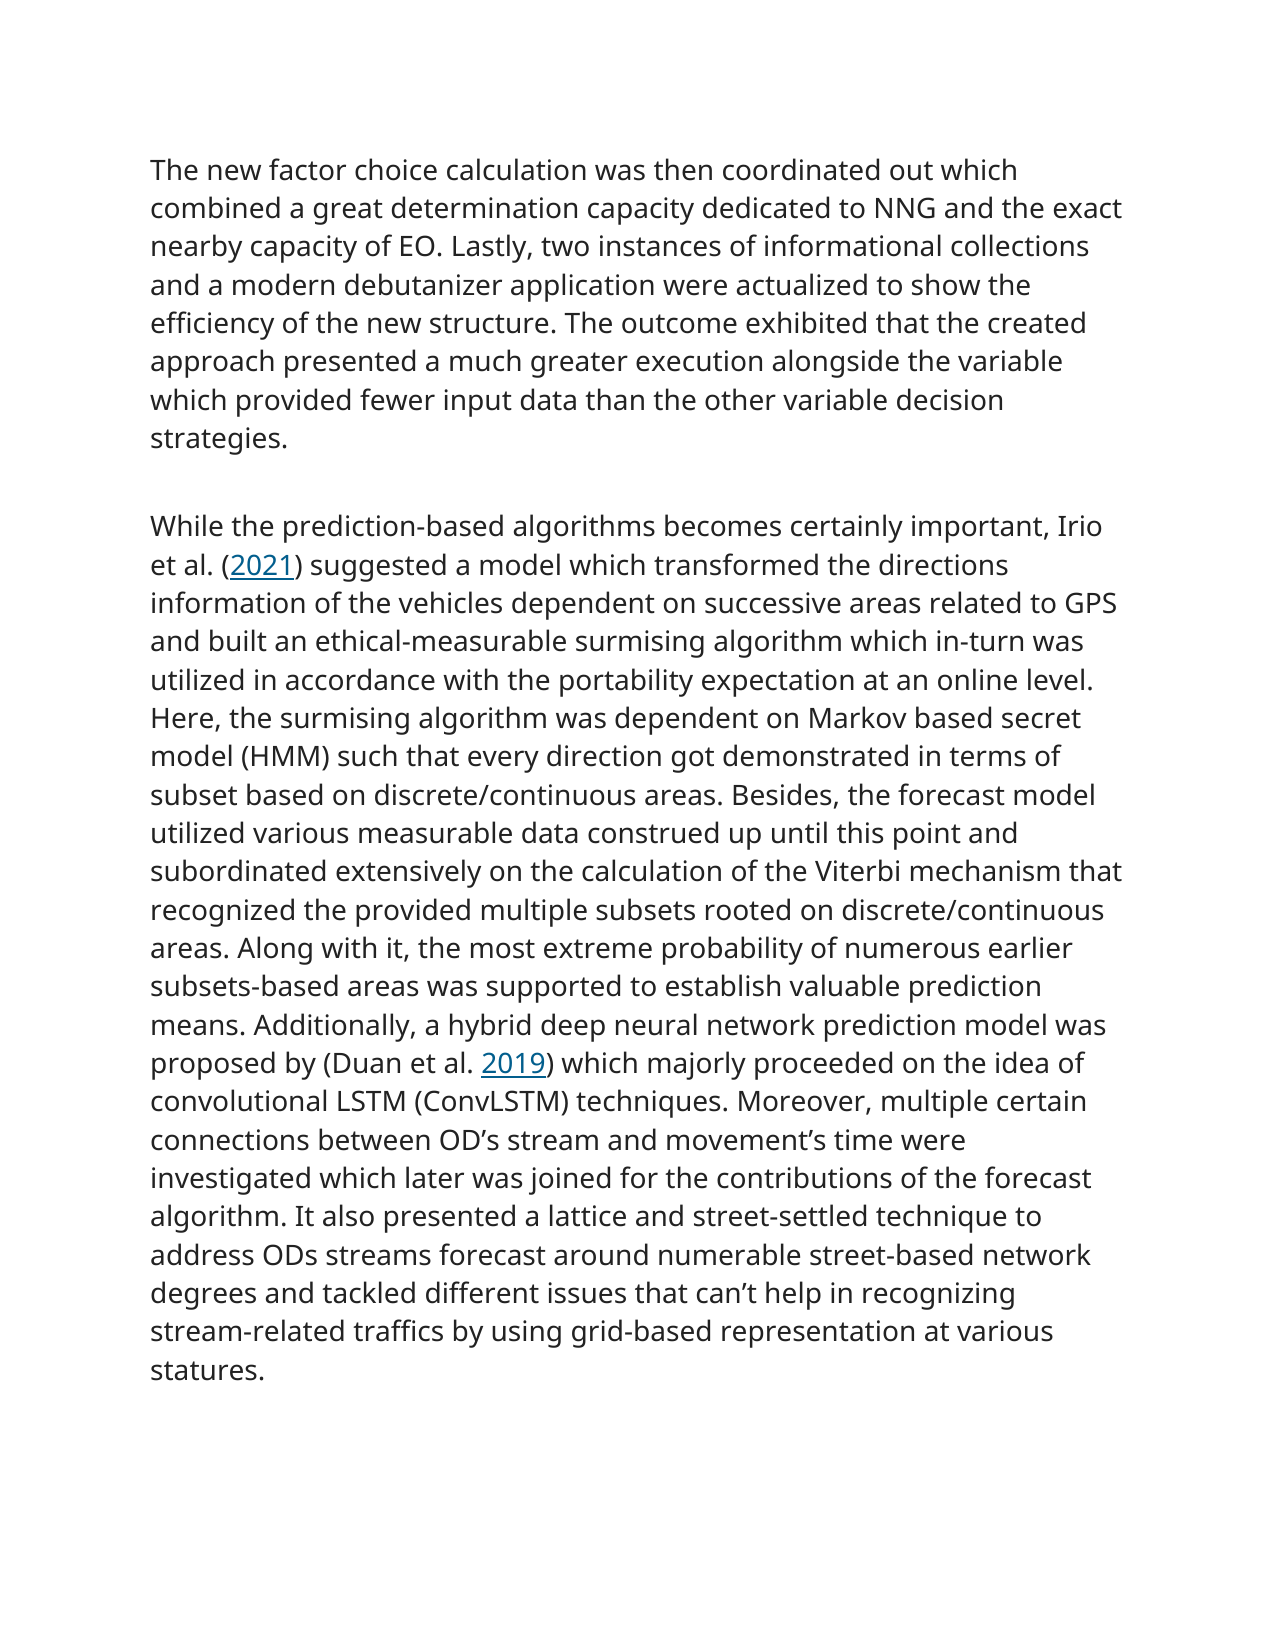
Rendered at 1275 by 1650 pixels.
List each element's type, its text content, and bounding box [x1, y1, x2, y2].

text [150, 150, 1125, 457]
text While the prediction-based algorithms becomes certainly important, Irio et al. (2021) suggested a model which transformed the directions information of the vehicles dependent on successive areas related to GPS and built an ethical-measurable surmising algorithm which in-turn was utilized in accordance with the portability expectation at an online level. Here, the surmising algorithm was dependent on Markov based secret model (HMM) such that every direction got demonstrated in terms of subset based on discrete/continuous areas. Besides, the forecast model utilized various measurable data construed up until this point and subordinated extensively on the calculation of the Viterbi mechanism that recognized the provided multiple subsets rooted on discrete/continuous areas. Along with it, the most extreme probability of numerous earlier subsets-based areas was supported to establish valuable prediction means. Additionally, a hybrid deep neural network prediction model was proposed by (Duan et al. 2019) which majorly proceeded on the idea of convolutional LSTM (ConvLSTM) techniques. Moreover, multiple certain connections between OD’s stream and movement’s time were investigated which later was joined for the contributions of the forecast algorithm. It also presented a lattice and street-settled technique to address ODs streams forecast around numerable street-based network degrees and tackled different issues that can’t help in recognizing stream-related traffics by using grid-based representation at various statures. [150, 507, 1125, 1388]
